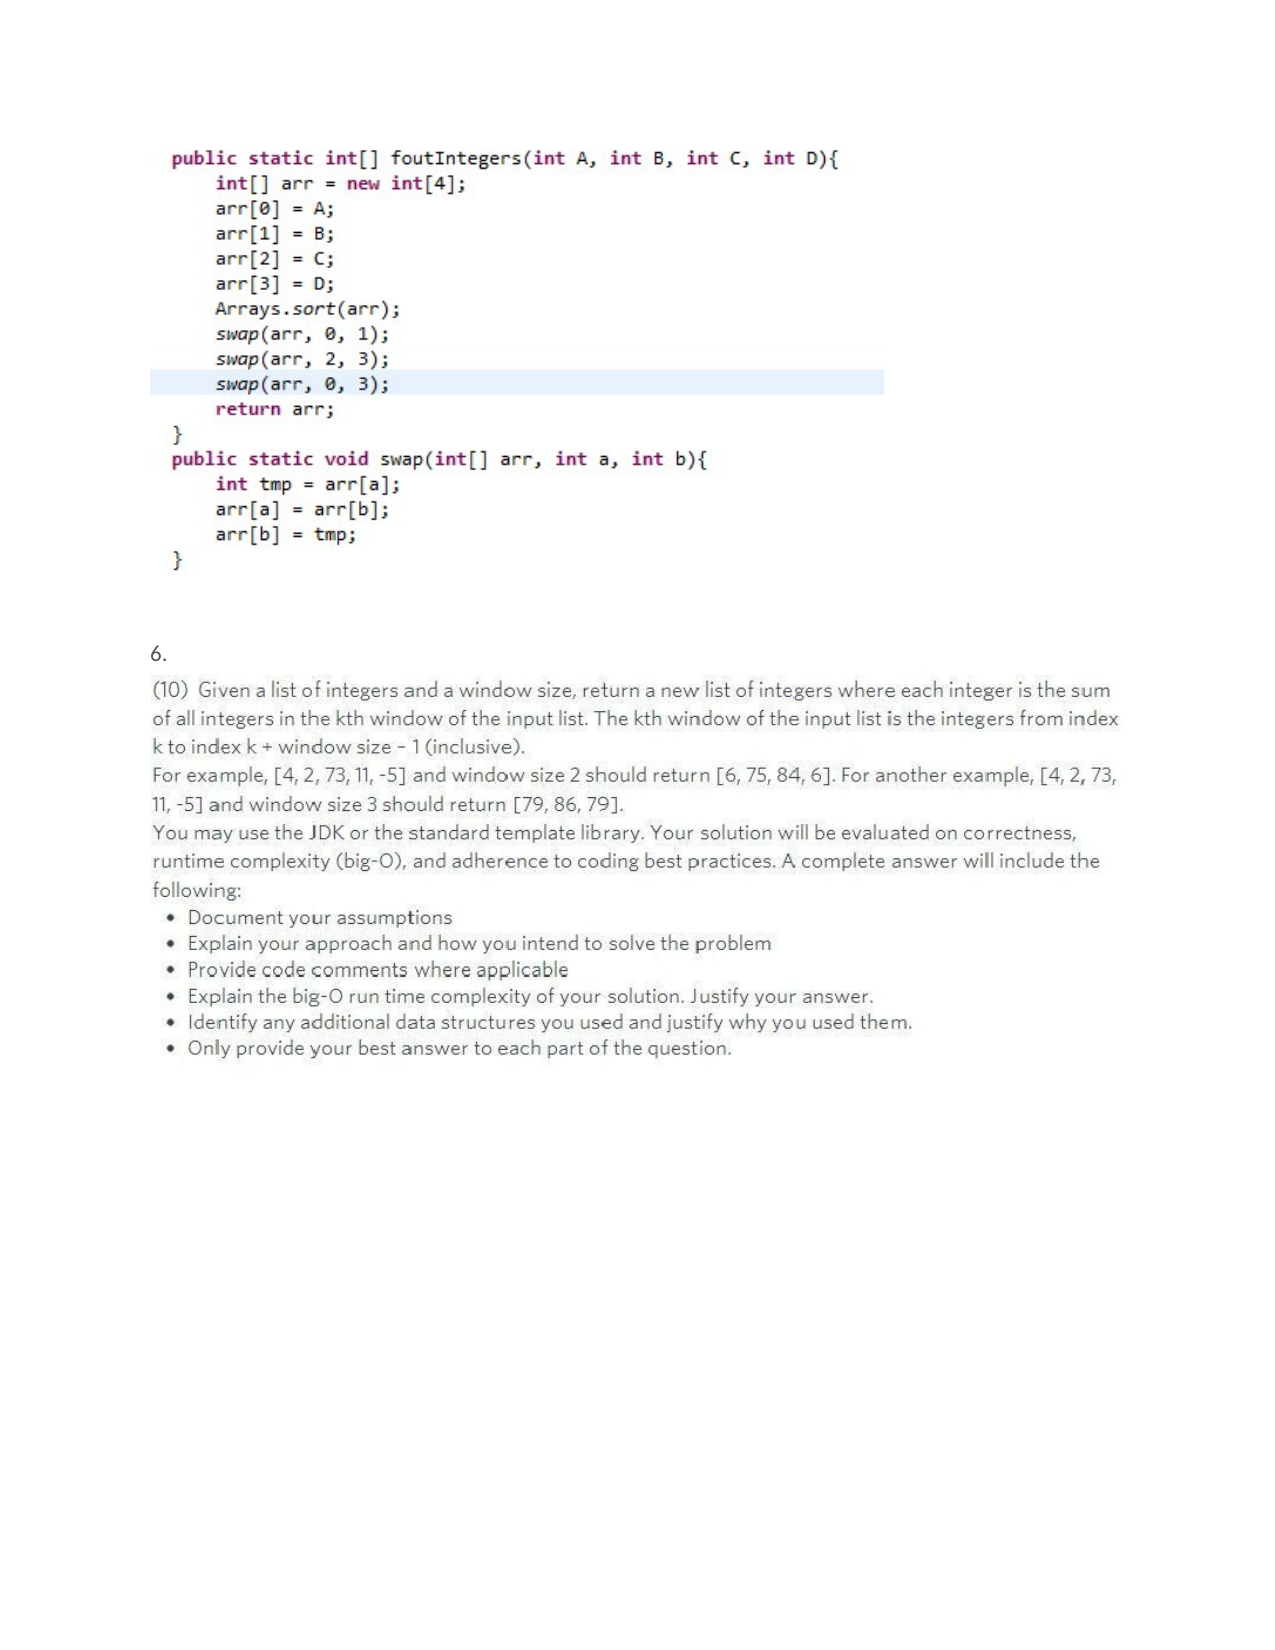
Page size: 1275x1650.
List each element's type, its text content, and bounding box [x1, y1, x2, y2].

picture [150, 150, 884, 586]
text 6. [150, 639, 1125, 670]
picture [150, 670, 1125, 1083]
